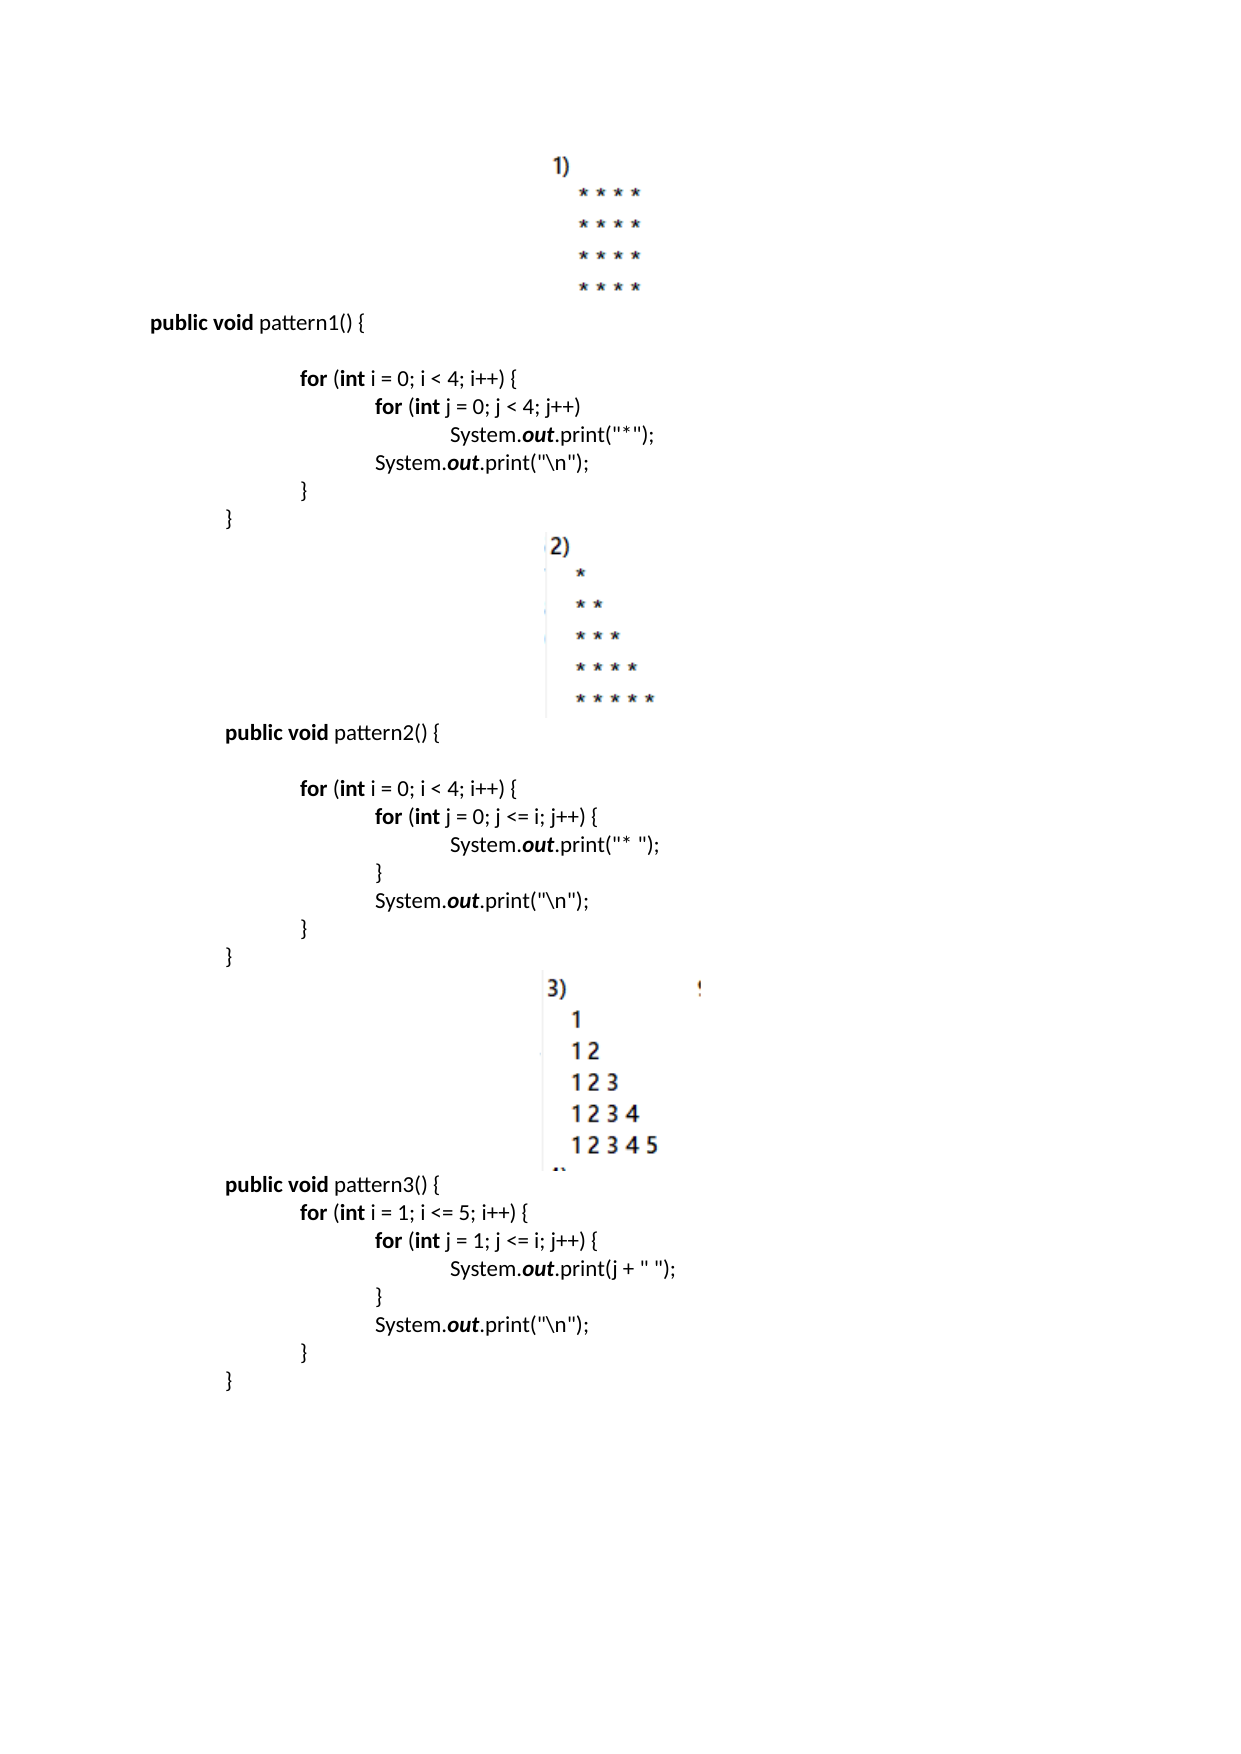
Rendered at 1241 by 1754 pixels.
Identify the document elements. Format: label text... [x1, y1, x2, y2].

text for (int j = 0; j < 4; j++) [150, 392, 1090, 420]
text } [150, 858, 1090, 886]
text } [150, 1366, 1090, 1394]
text } [150, 1338, 1090, 1366]
text System.out.print("* "); [150, 830, 1090, 858]
text for (int i = 0; i < 4; i++) { [150, 364, 1090, 392]
text System.out.print(j + " "); [150, 1254, 1090, 1282]
picture [539, 970, 701, 1171]
text } [150, 942, 1090, 970]
text } [150, 914, 1090, 942]
text for (int j = 1; j <= i; j++) { [150, 1226, 1090, 1254]
text System.out.print("\n"); [150, 1310, 1090, 1338]
text } [150, 1282, 1090, 1310]
text System.out.print("\n"); [150, 886, 1090, 914]
text System.out.print("*"); [150, 420, 1090, 448]
text for (int j = 0; j <= i; j++) { [150, 802, 1090, 830]
text for (int i = 1; i <= 5; i++) { [150, 1198, 1090, 1226]
picture [550, 150, 690, 308]
text } [150, 504, 1090, 532]
text public void pattern1() { [150, 308, 1090, 336]
text public void pattern2() { [150, 718, 1090, 746]
text for (int i = 0; i < 4; i++) { [150, 774, 1090, 802]
text } [150, 476, 1090, 504]
text public void pattern3() { [150, 1170, 1090, 1198]
text System.out.print("\n"); [150, 448, 1090, 476]
picture [544, 532, 696, 718]
